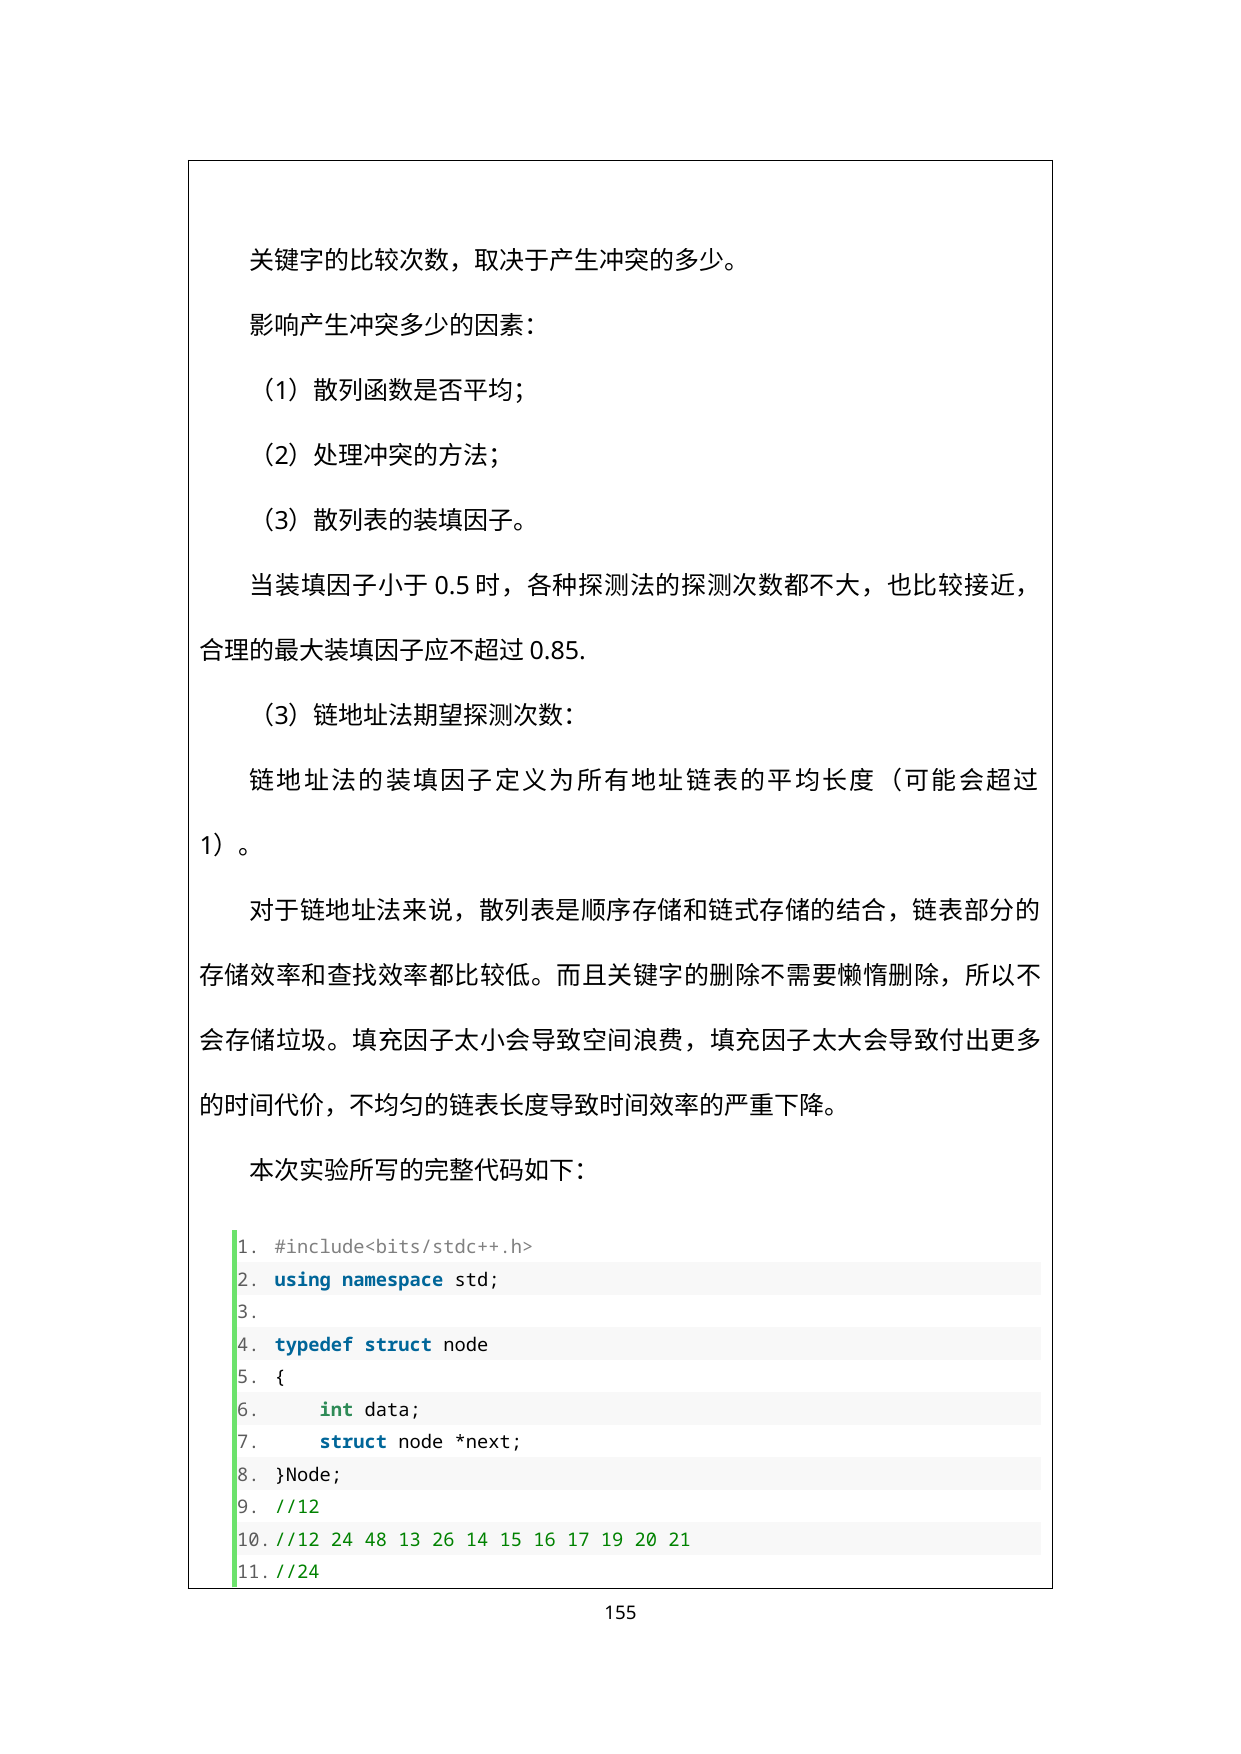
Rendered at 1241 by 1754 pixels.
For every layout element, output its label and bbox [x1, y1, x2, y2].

table_cell [189, 161, 1052, 1587]
